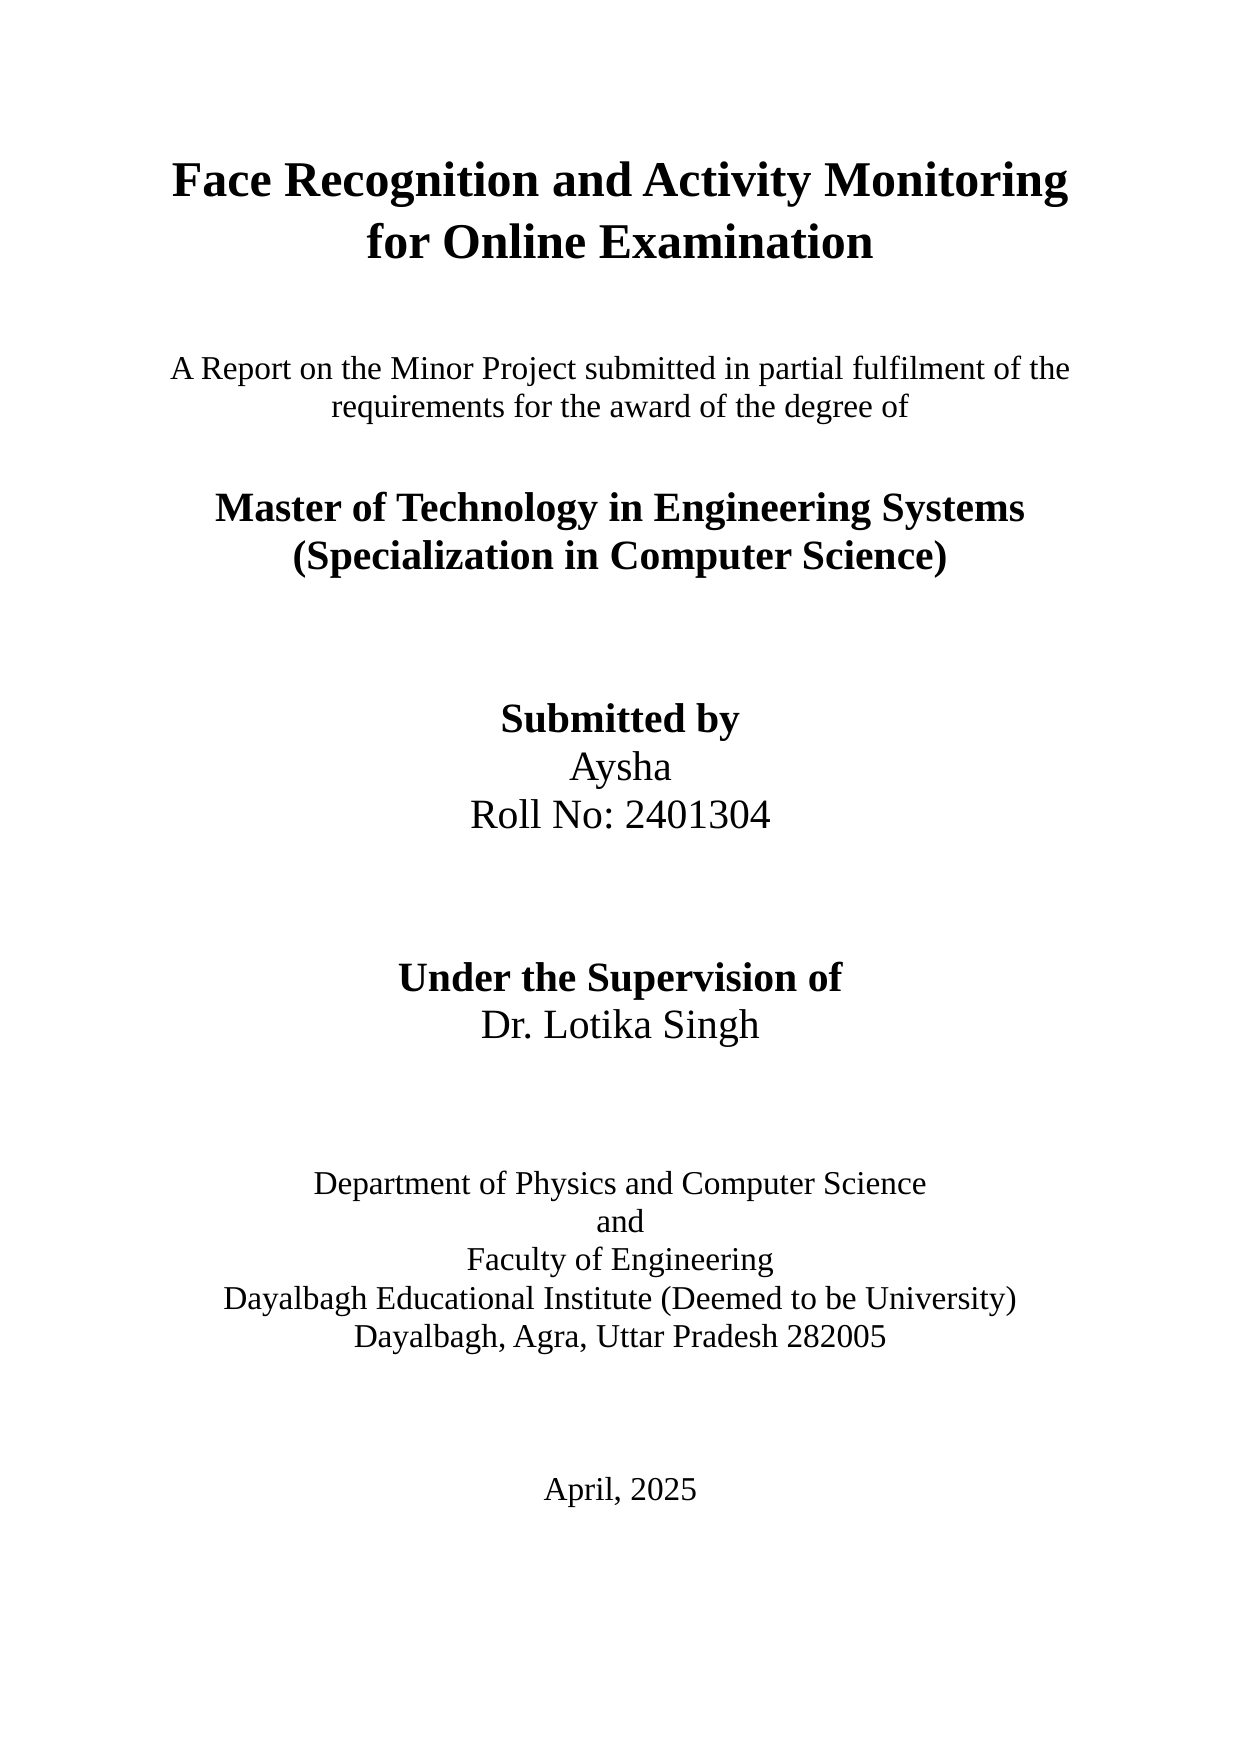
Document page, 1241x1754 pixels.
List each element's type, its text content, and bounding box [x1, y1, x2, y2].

text Faculty of Engineering [150, 1239, 1090, 1278]
text Aysha [150, 741, 1090, 789]
text April, 2025 [150, 1469, 1090, 1508]
text and [150, 1201, 1090, 1239]
text Under the Supervision of [150, 952, 1090, 1000]
text Face Recognition and Activity Monitoring for Online Examination [150, 150, 1090, 269]
text Department of Physics and Computer Science [150, 1163, 1090, 1201]
text Dayalbagh Educational Institute (Deemed to be University) [150, 1278, 1090, 1316]
text Dr. Lotika Singh [150, 1000, 1090, 1048]
text Dayalbagh, Agra, Uttar Pradesh 282005 [150, 1316, 1090, 1354]
text Master of Technology in Engineering Systems [150, 482, 1090, 530]
text (Specialization in Computer Science) [150, 530, 1090, 578]
text A Report on the Minor Project submitted in partial fulfilment of the requirements for the award of the degree of [150, 348, 1090, 425]
text Roll No: 2401304 [150, 789, 1090, 837]
text Submitted by [150, 693, 1090, 741]
